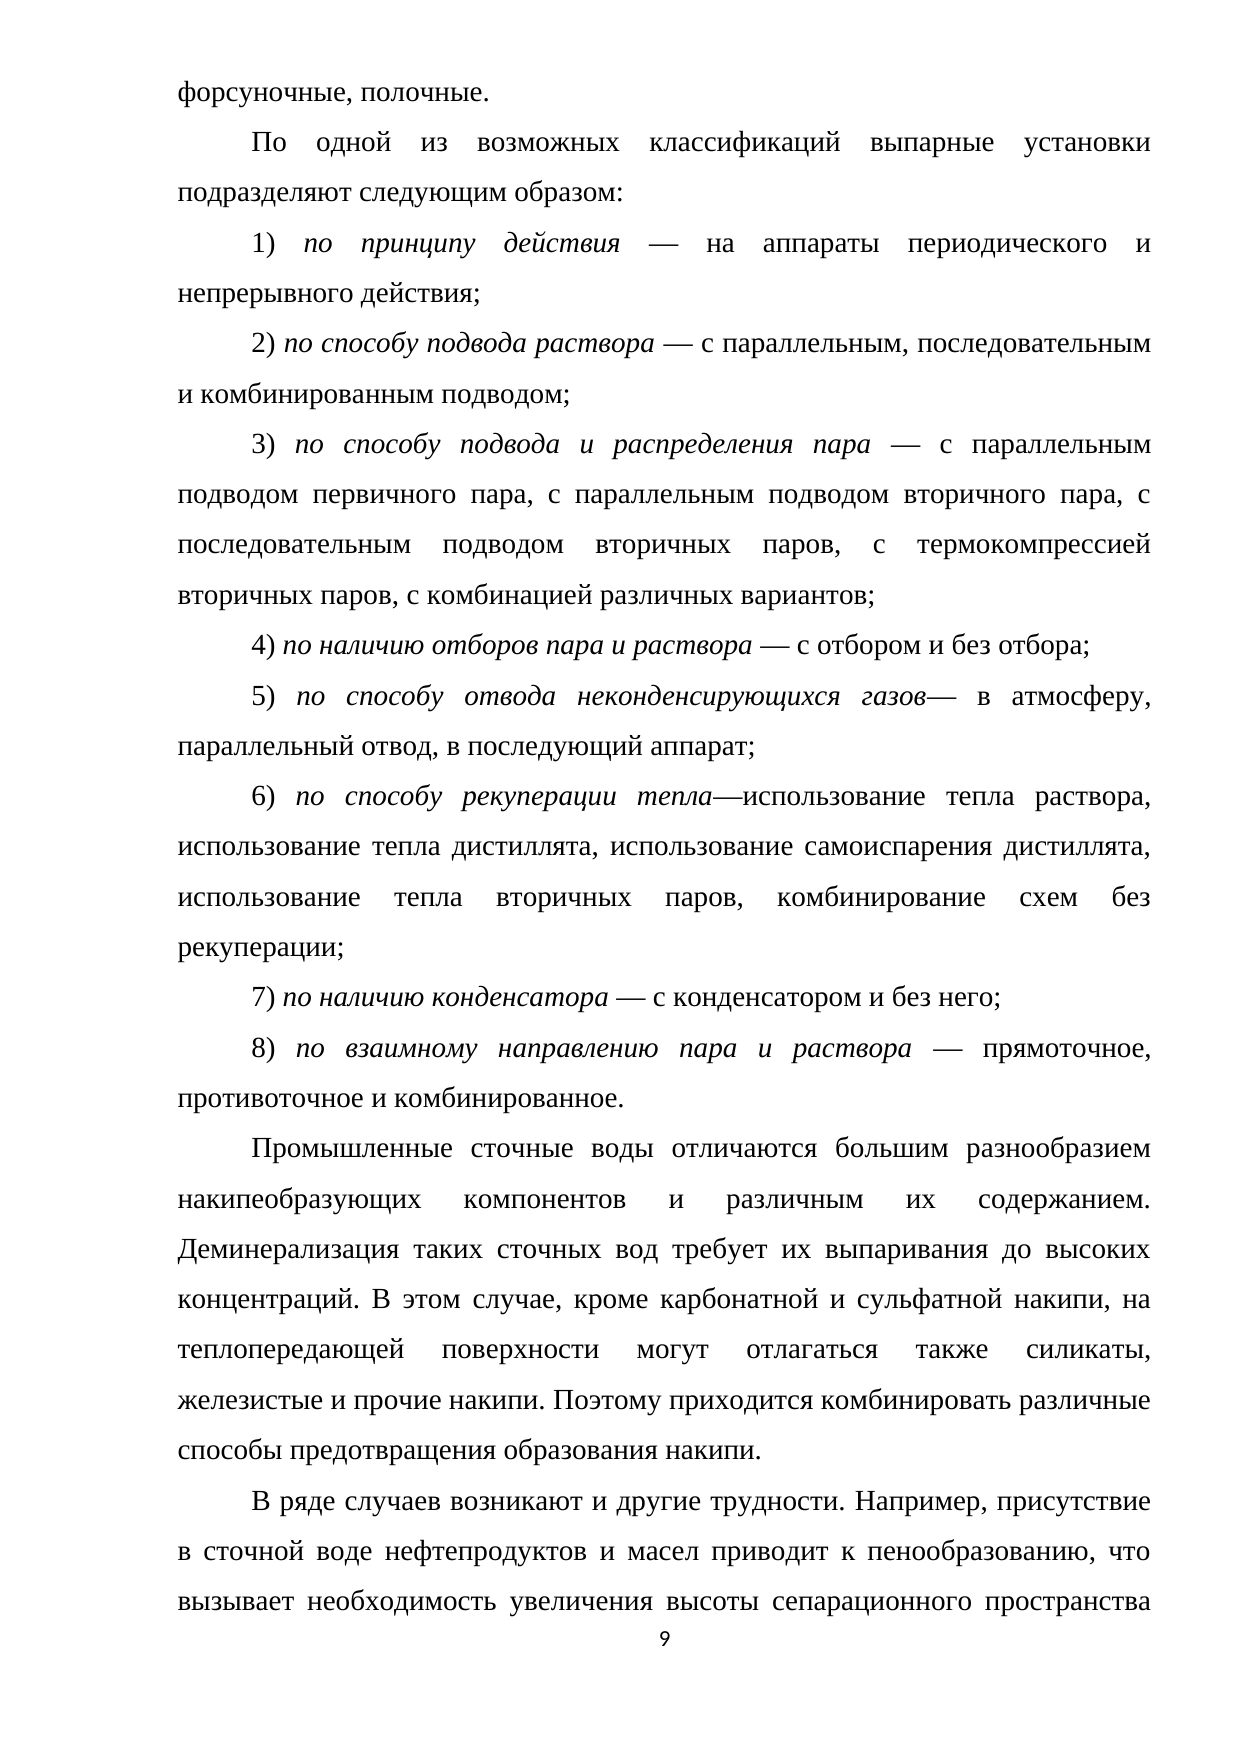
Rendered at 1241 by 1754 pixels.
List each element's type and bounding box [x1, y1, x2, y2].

text [177, 74, 1152, 1617]
